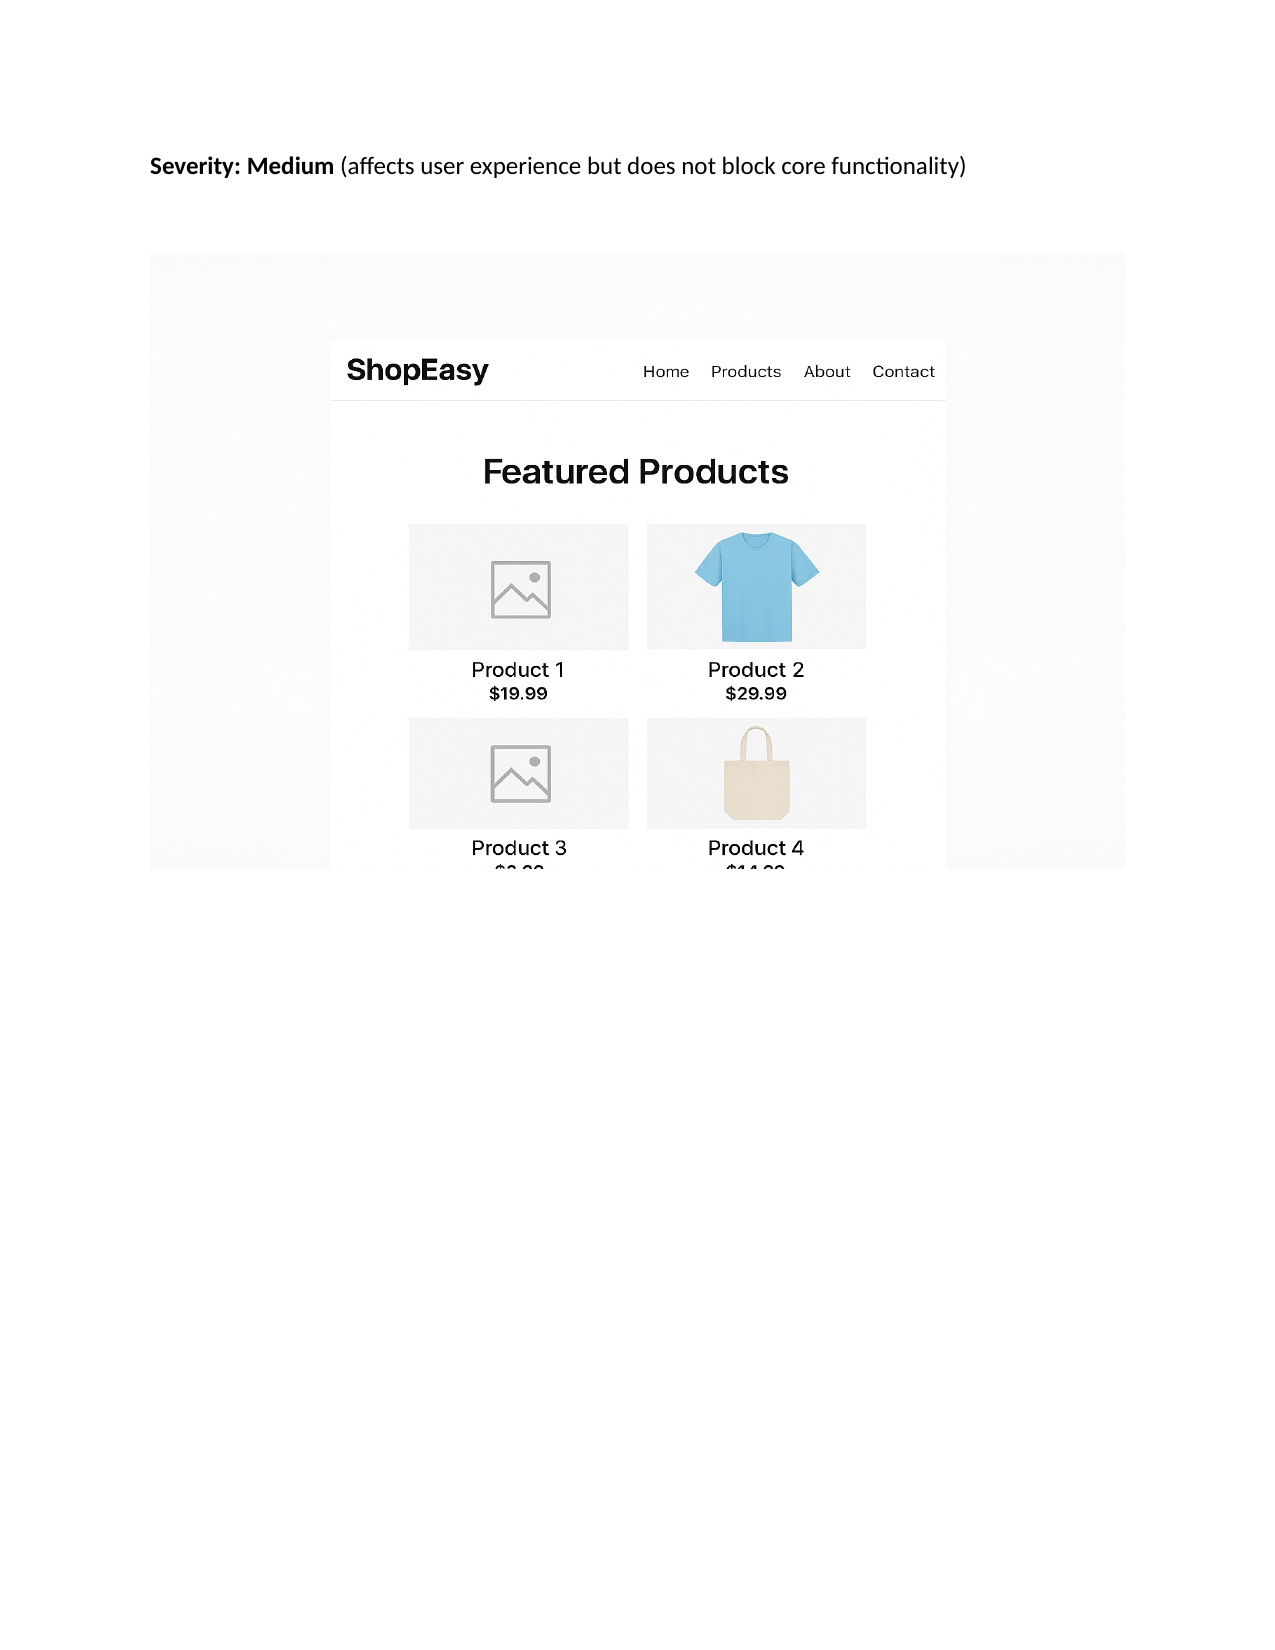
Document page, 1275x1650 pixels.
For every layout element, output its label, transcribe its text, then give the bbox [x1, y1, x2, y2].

picture [150, 253, 1125, 869]
text Severity: Medium (affects user experience but does not block core functionality) [150, 150, 1125, 181]
